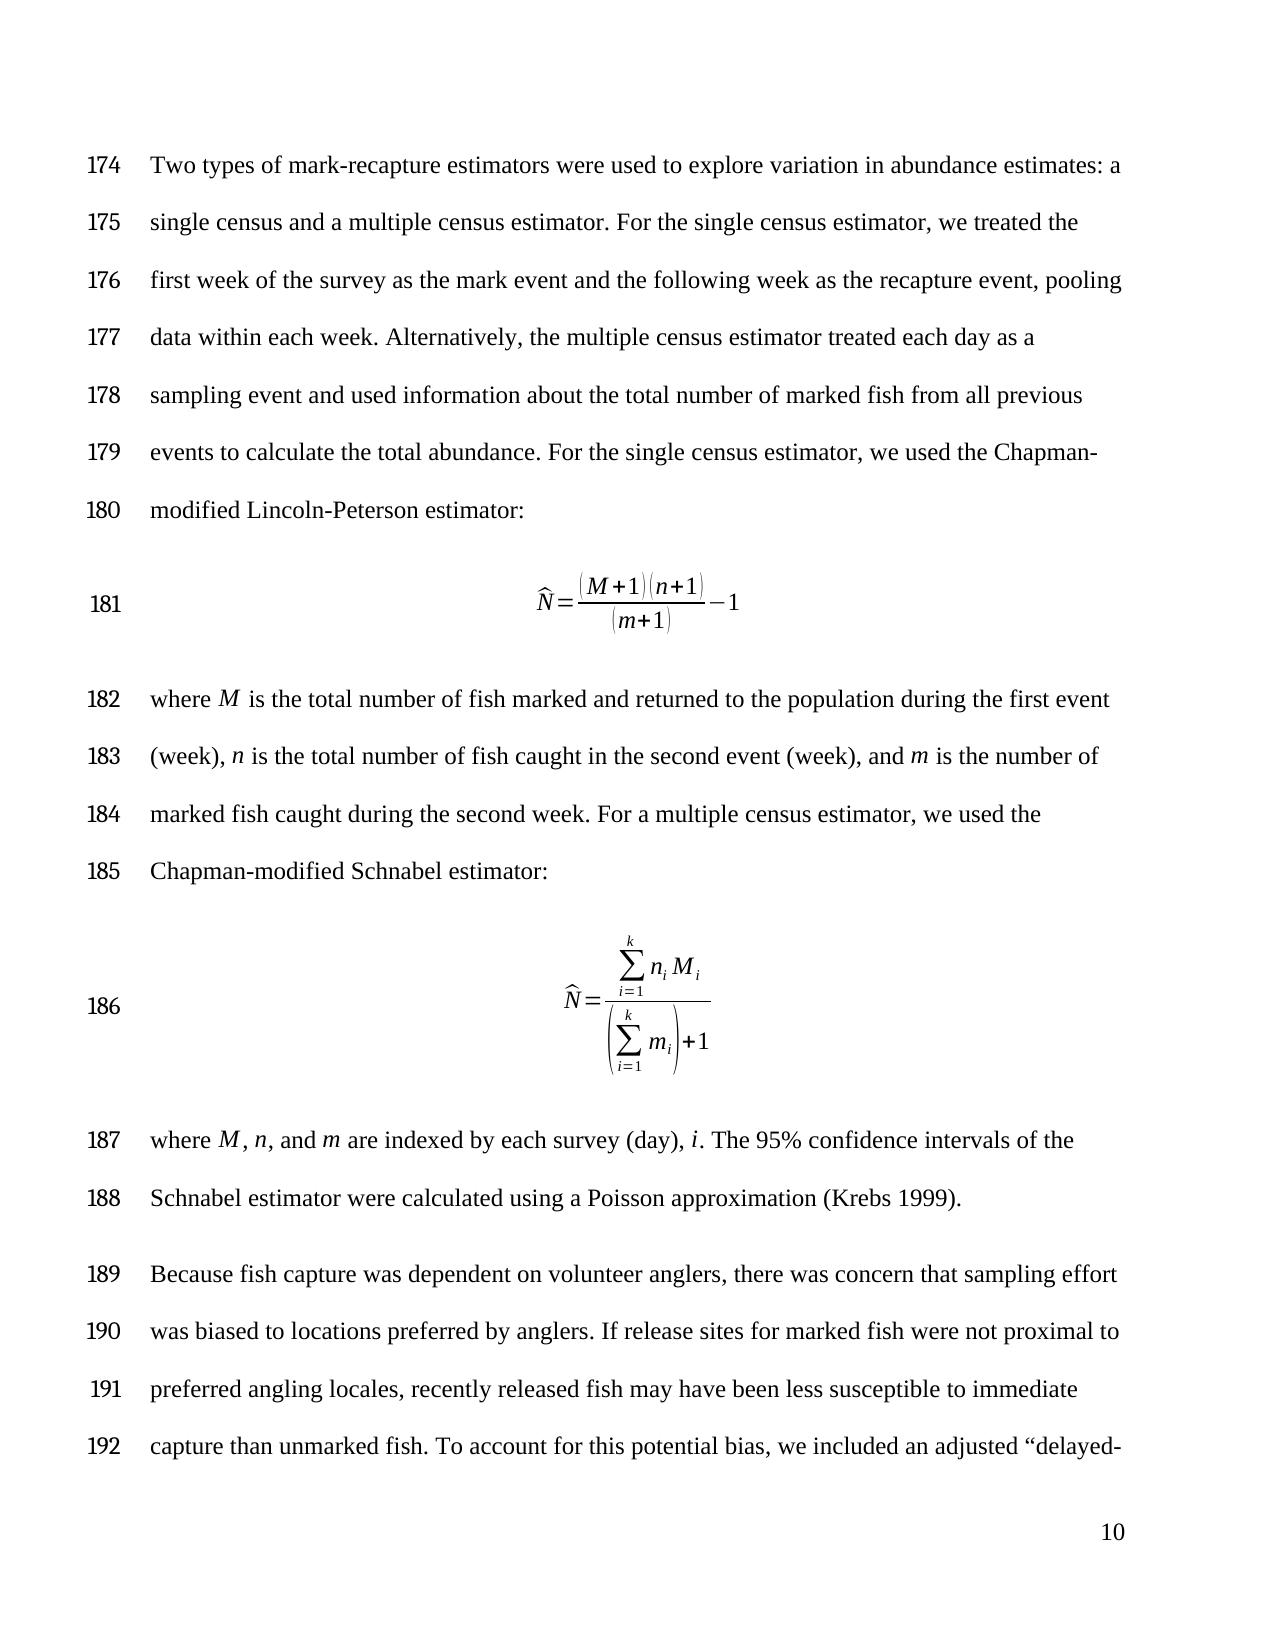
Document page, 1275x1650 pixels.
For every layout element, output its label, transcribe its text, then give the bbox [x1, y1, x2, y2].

text where , , and are indexed by each survey (day), . The 95% confidence intervals of the Schnabel estimator were calculated using a Poisson approximation (Krebs 1999). [150, 1125, 1125, 1211]
text Two types of mark-recapture estimators were used to explore variation in abundance estimates: a single census and a multiple census estimator. For the single census estimator, we treated the first week of the survey as the mark event and the following week as the recapture event, pooling data within each week. Alternatively, the multiple census estimator treated each day as a sampling event and used information about the total number of marked fish from all previous events to calculate the total abundance. For the single census estimator, we used the Chapman-modified Lincoln-Peterson estimator: [150, 150, 1125, 524]
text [150, 1259, 1125, 1460]
text where is the total number of fish marked and returned to the population during the first event (week), is the total number of fish caught in the second event (week), and is the number of marked fish caught during the second week. For a multiple census estimator, we used the Chapman-modified Schnabel estimator: [150, 684, 1125, 885]
